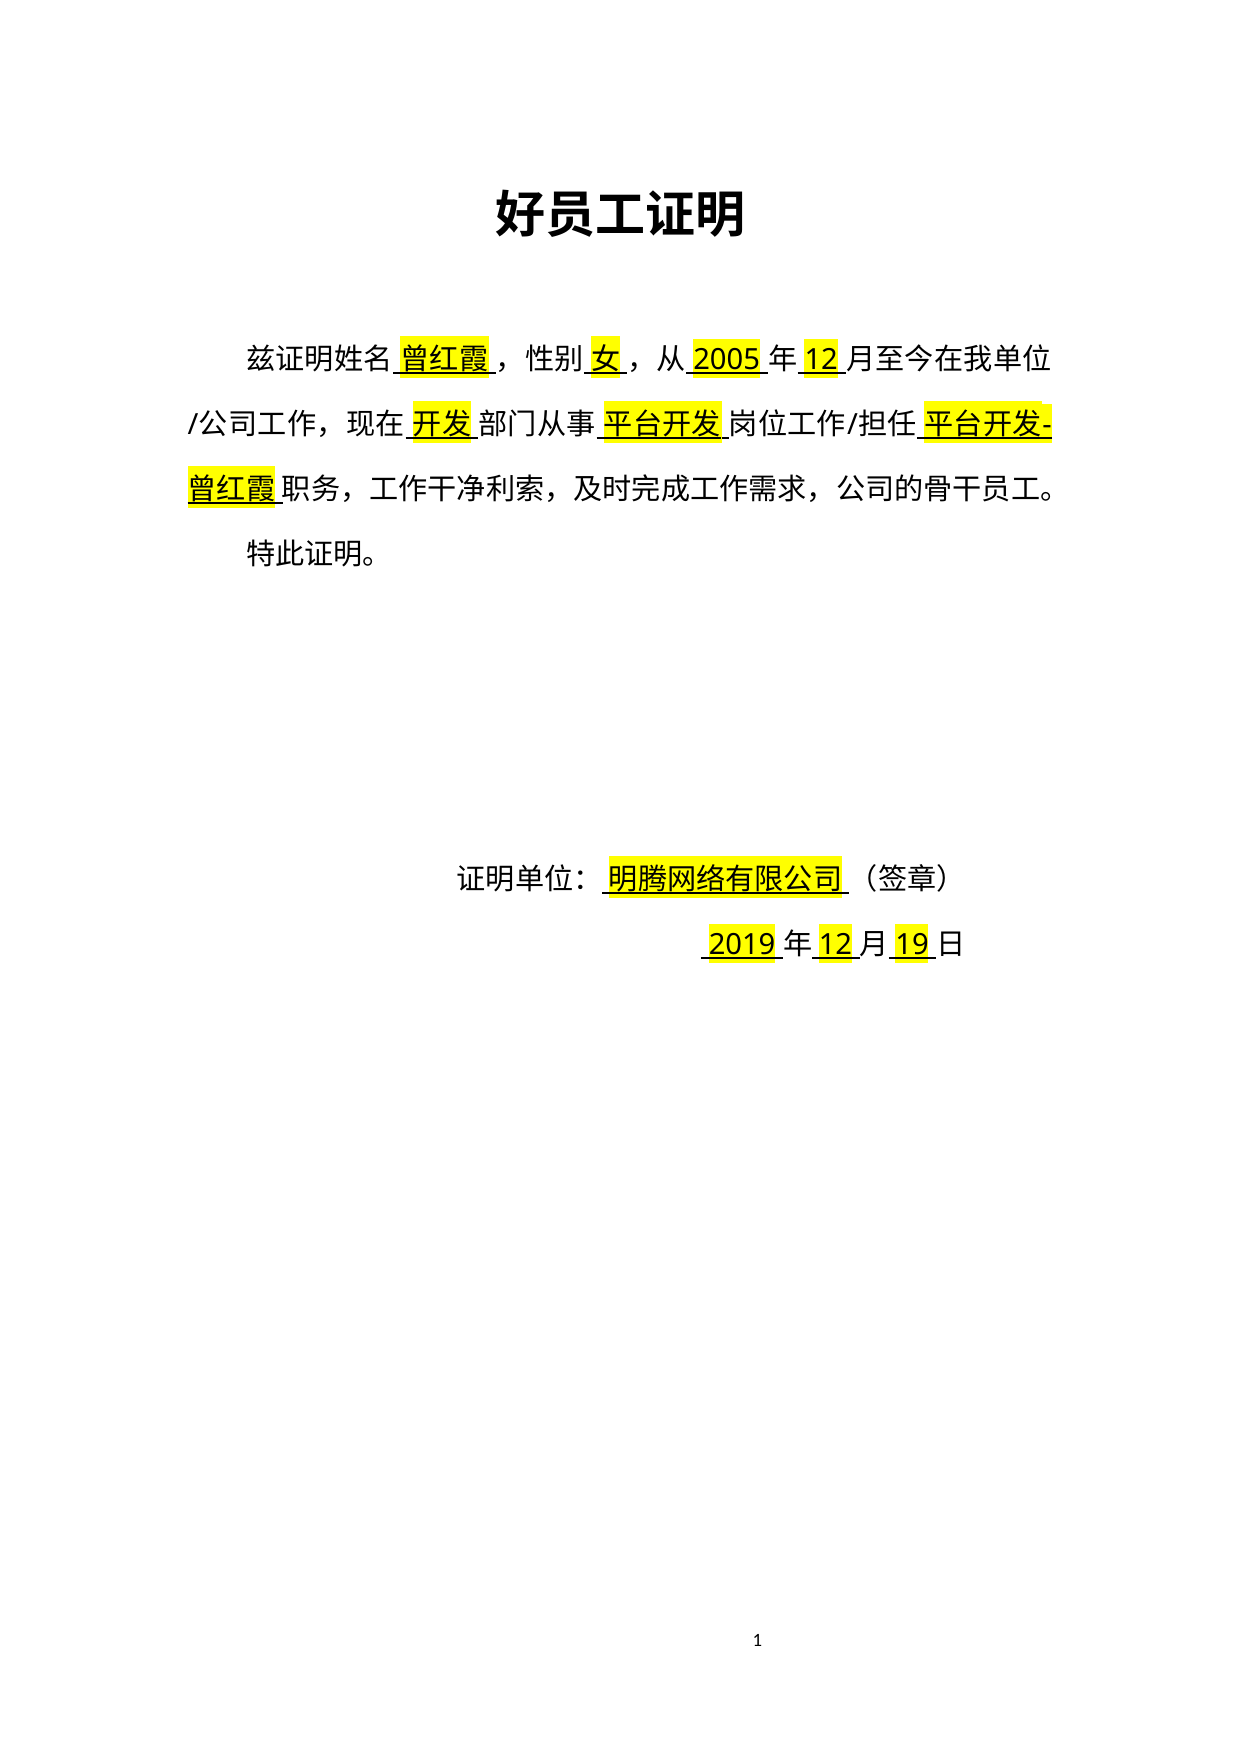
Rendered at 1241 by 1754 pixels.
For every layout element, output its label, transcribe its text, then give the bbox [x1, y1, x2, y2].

text 证明单位： 明腾网络有限公司 （签章） [187, 844, 965, 909]
text 特此证明。 [187, 519, 1053, 584]
text 好员工证明 [187, 162, 1053, 259]
text 兹证明姓名 曾红霞 ，性别 女 ，从 2005 年 12 月至今在我单位/公司工作，现在 开发 部门从事 平台开发 岗位工作/担任 平台开发-曾红霞 职务，工作干净利索，及时完成工作需求，公司的骨干员工。 [187, 324, 1053, 519]
text 2019 年 12 月 19 日 [187, 909, 965, 974]
